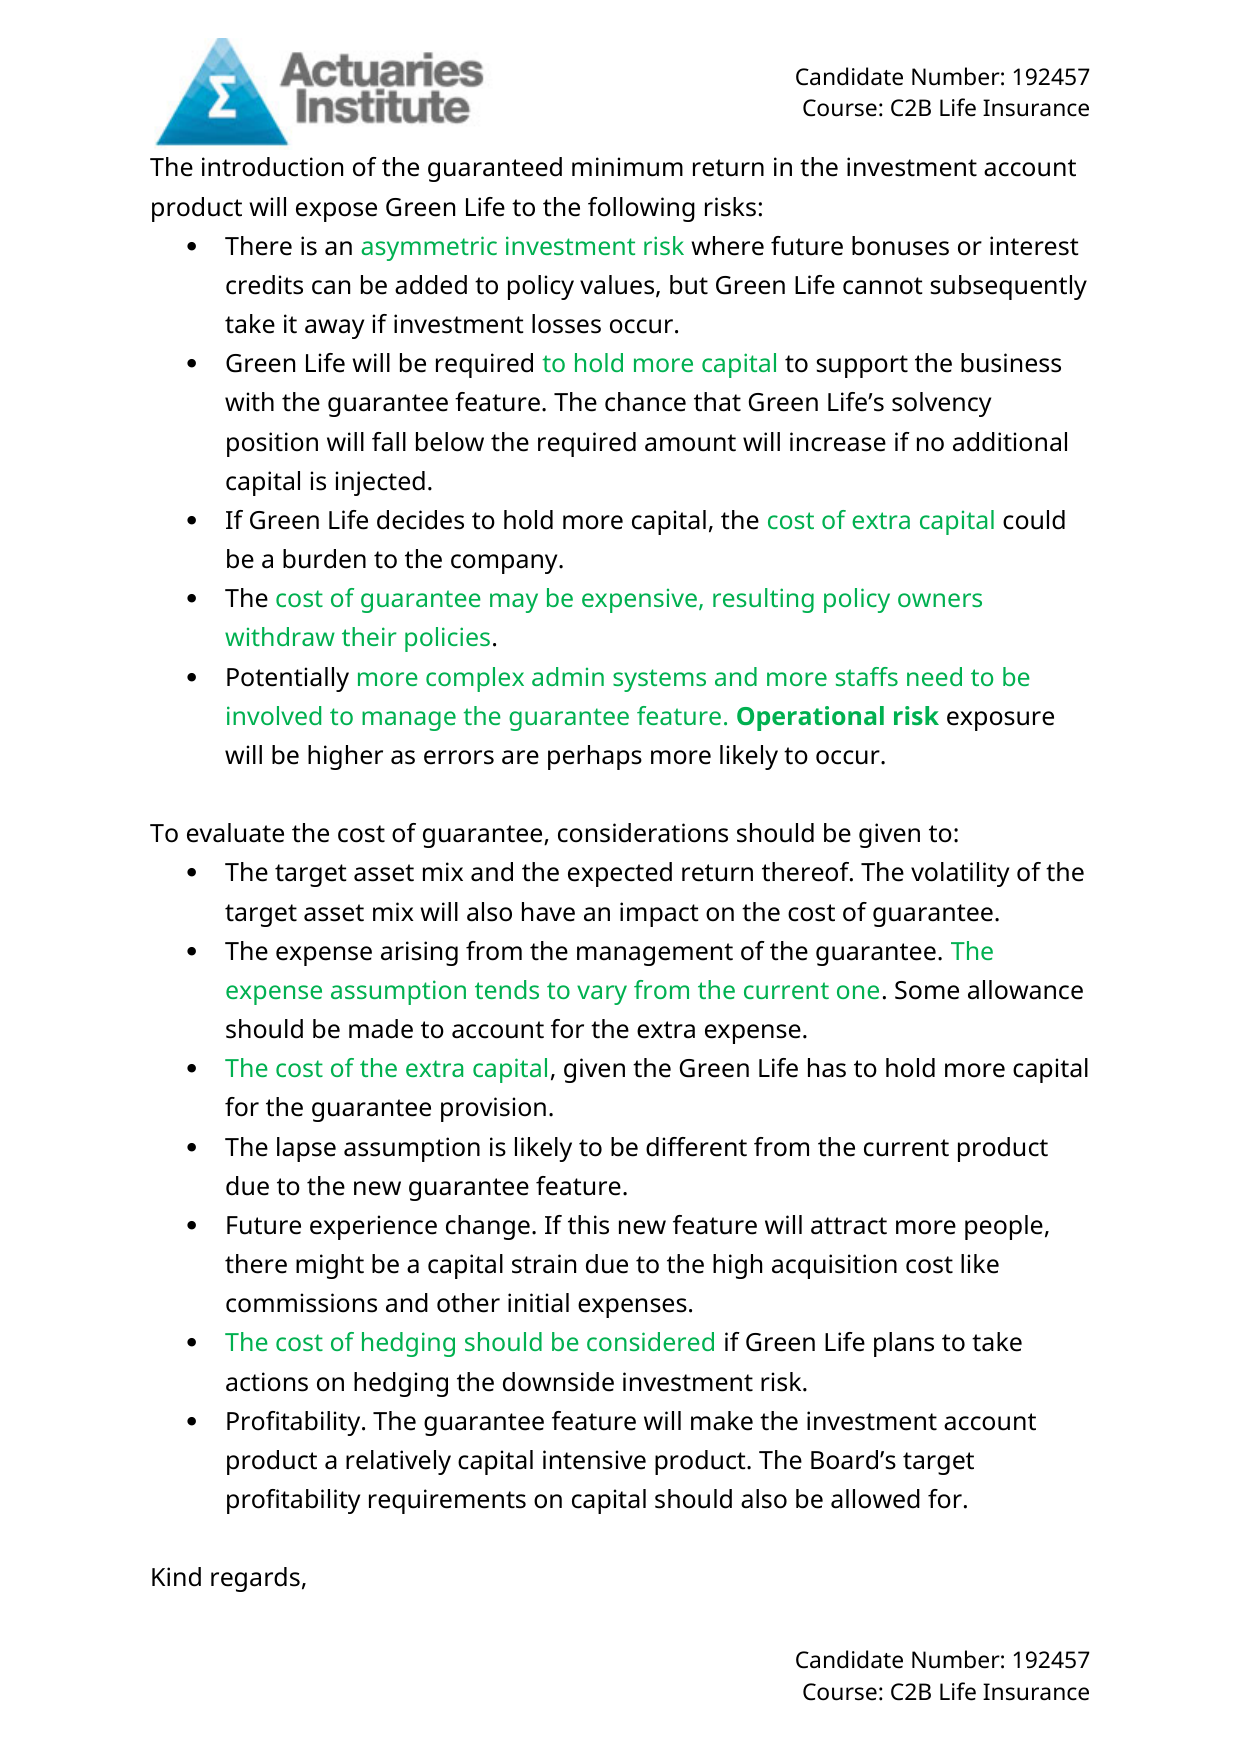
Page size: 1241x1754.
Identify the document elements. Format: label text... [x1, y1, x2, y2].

list The expense arising from the management of the guarantee. The expense assumption tends to vary from the current one. Some allowance should be made to account for the extra expense. [187, 933, 1090, 1046]
list The cost of guarantee may be expensive, resulting policy owners withdraw their policies. [187, 581, 1090, 654]
text The introduction of the guaranteed minimum return in the investment account product will expose Green Life to the following risks: [150, 150, 1090, 223]
list The cost of the extra capital, given the Green Life has to hold more capital for the guarantee provision. [187, 1051, 1090, 1124]
list The target asset mix and the expected return thereof. The volatility of the target asset mix will also have an impact on the cost of guarantee. [187, 855, 1090, 928]
list There is an asymmetric investment risk where future bonuses or interest credits can be added to policy values, but Green Life cannot subsequently take it away if investment losses occur. [187, 228, 1090, 341]
list If Green Life decides to hold more capital, the cost of extra capital could be a burden to the company. [187, 502, 1090, 576]
list Green Life will be required to hold more capital to support the business with the guarantee feature. The chance that Green Life’s solvency position will fall below the required amount will increase if no additional capital is injected. [187, 346, 1090, 497]
list The lapse assumption is likely to be different from the current product due to the new guarantee feature. [187, 1129, 1090, 1202]
list Potentially more complex admin systems and more staffs need to be involved to manage the guarantee feature. Operational risk exposure will be higher as errors are perhaps more likely to occur. [187, 659, 1090, 772]
list Profitability. The guarantee feature will make the investment account product a relatively capital intensive product. The Board’s target profitability requirements on capital should also be allowed for. [187, 1403, 1090, 1516]
list The cost of hedging should be considered if Green Life plans to take actions on hedging the downside investment risk. [187, 1325, 1090, 1398]
text Kind regards, [150, 1560, 1090, 1594]
list Future experience change. If this new feature will attract more people, there might be a capital strain due to the high acquisition cost like commissions and other initial expenses. [187, 1207, 1090, 1320]
text To evaluate the cost of guarantee, considerations should be given to: [150, 816, 1090, 850]
picture [151, 38, 496, 150]
